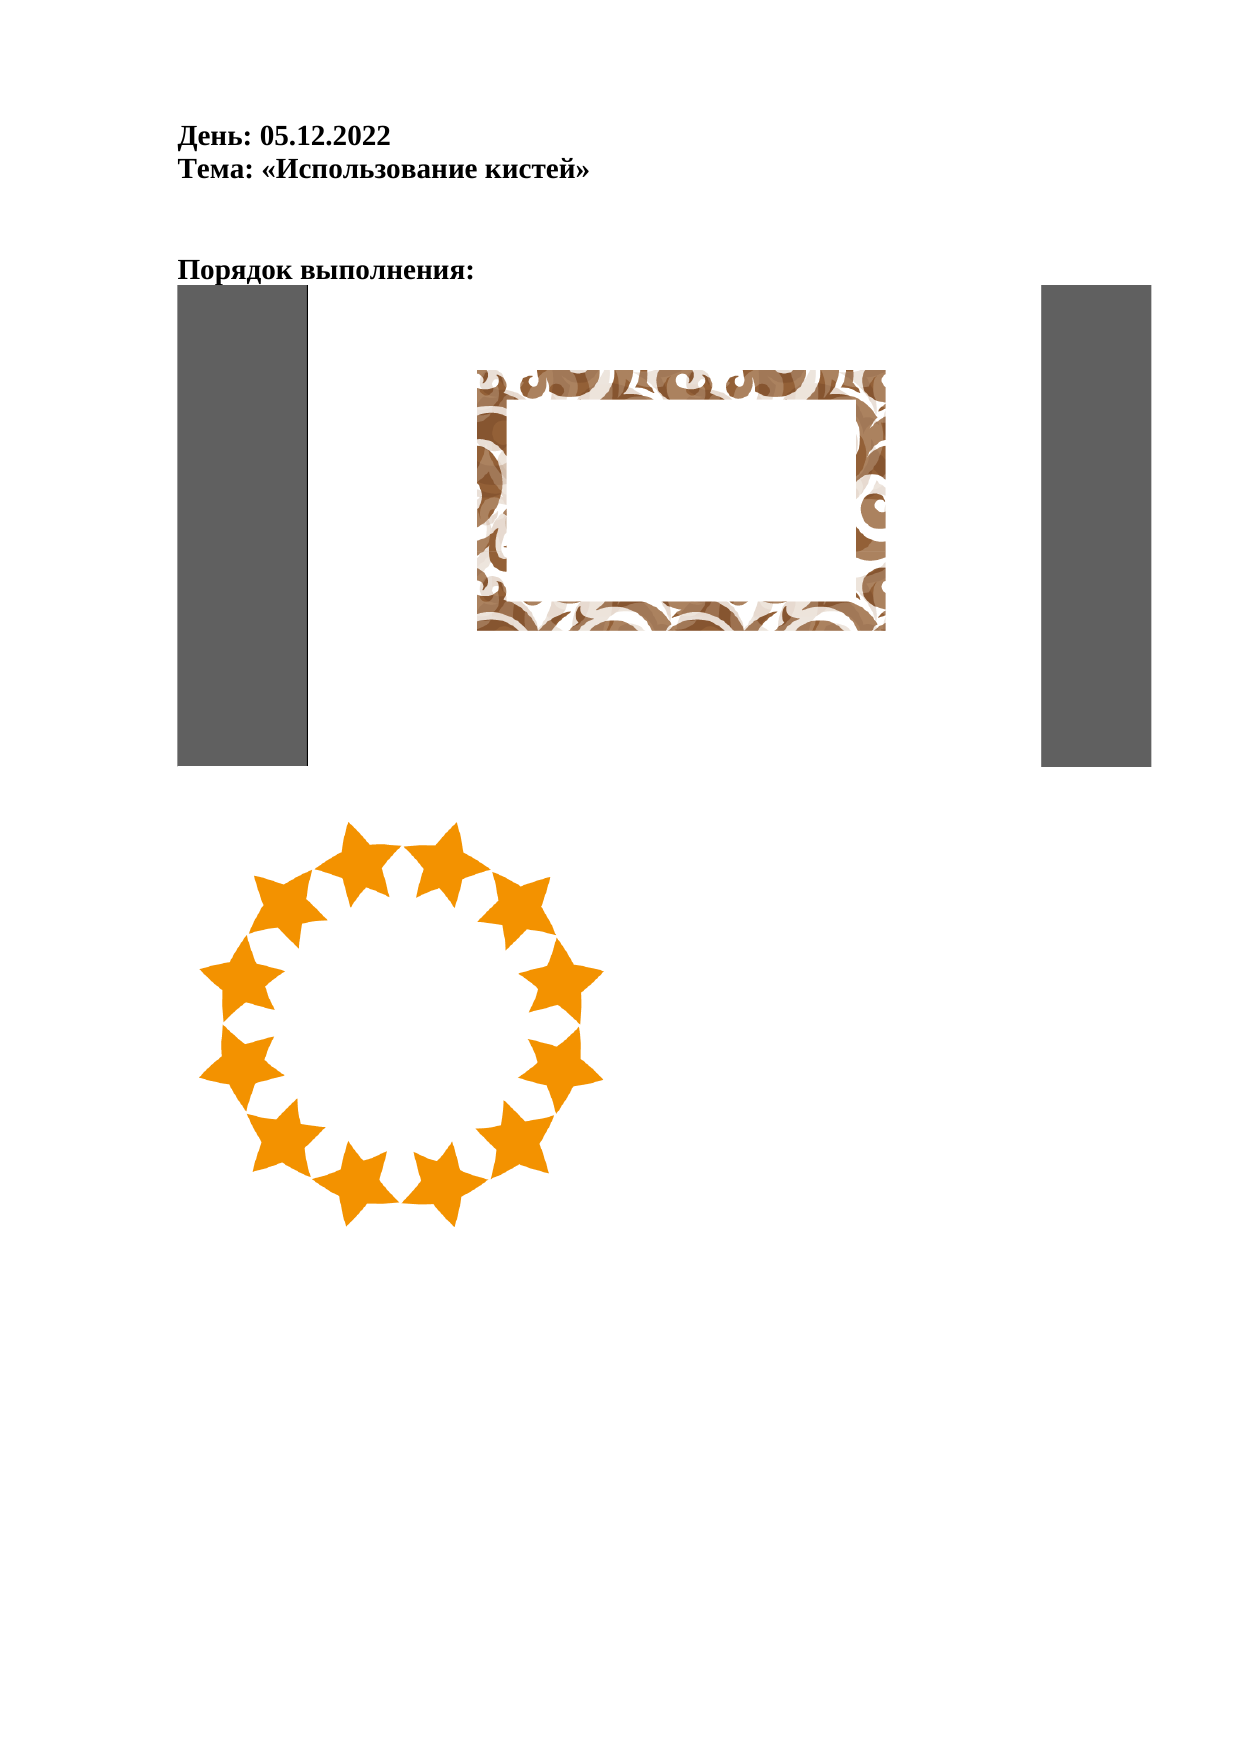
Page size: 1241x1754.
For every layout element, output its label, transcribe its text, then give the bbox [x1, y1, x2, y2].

text Порядок выполнения: [177, 252, 1152, 285]
picture [177, 285, 1152, 1287]
text Тема: «Использование кистей» [177, 152, 1152, 185]
text День: 05.12.2022 [177, 118, 1152, 152]
